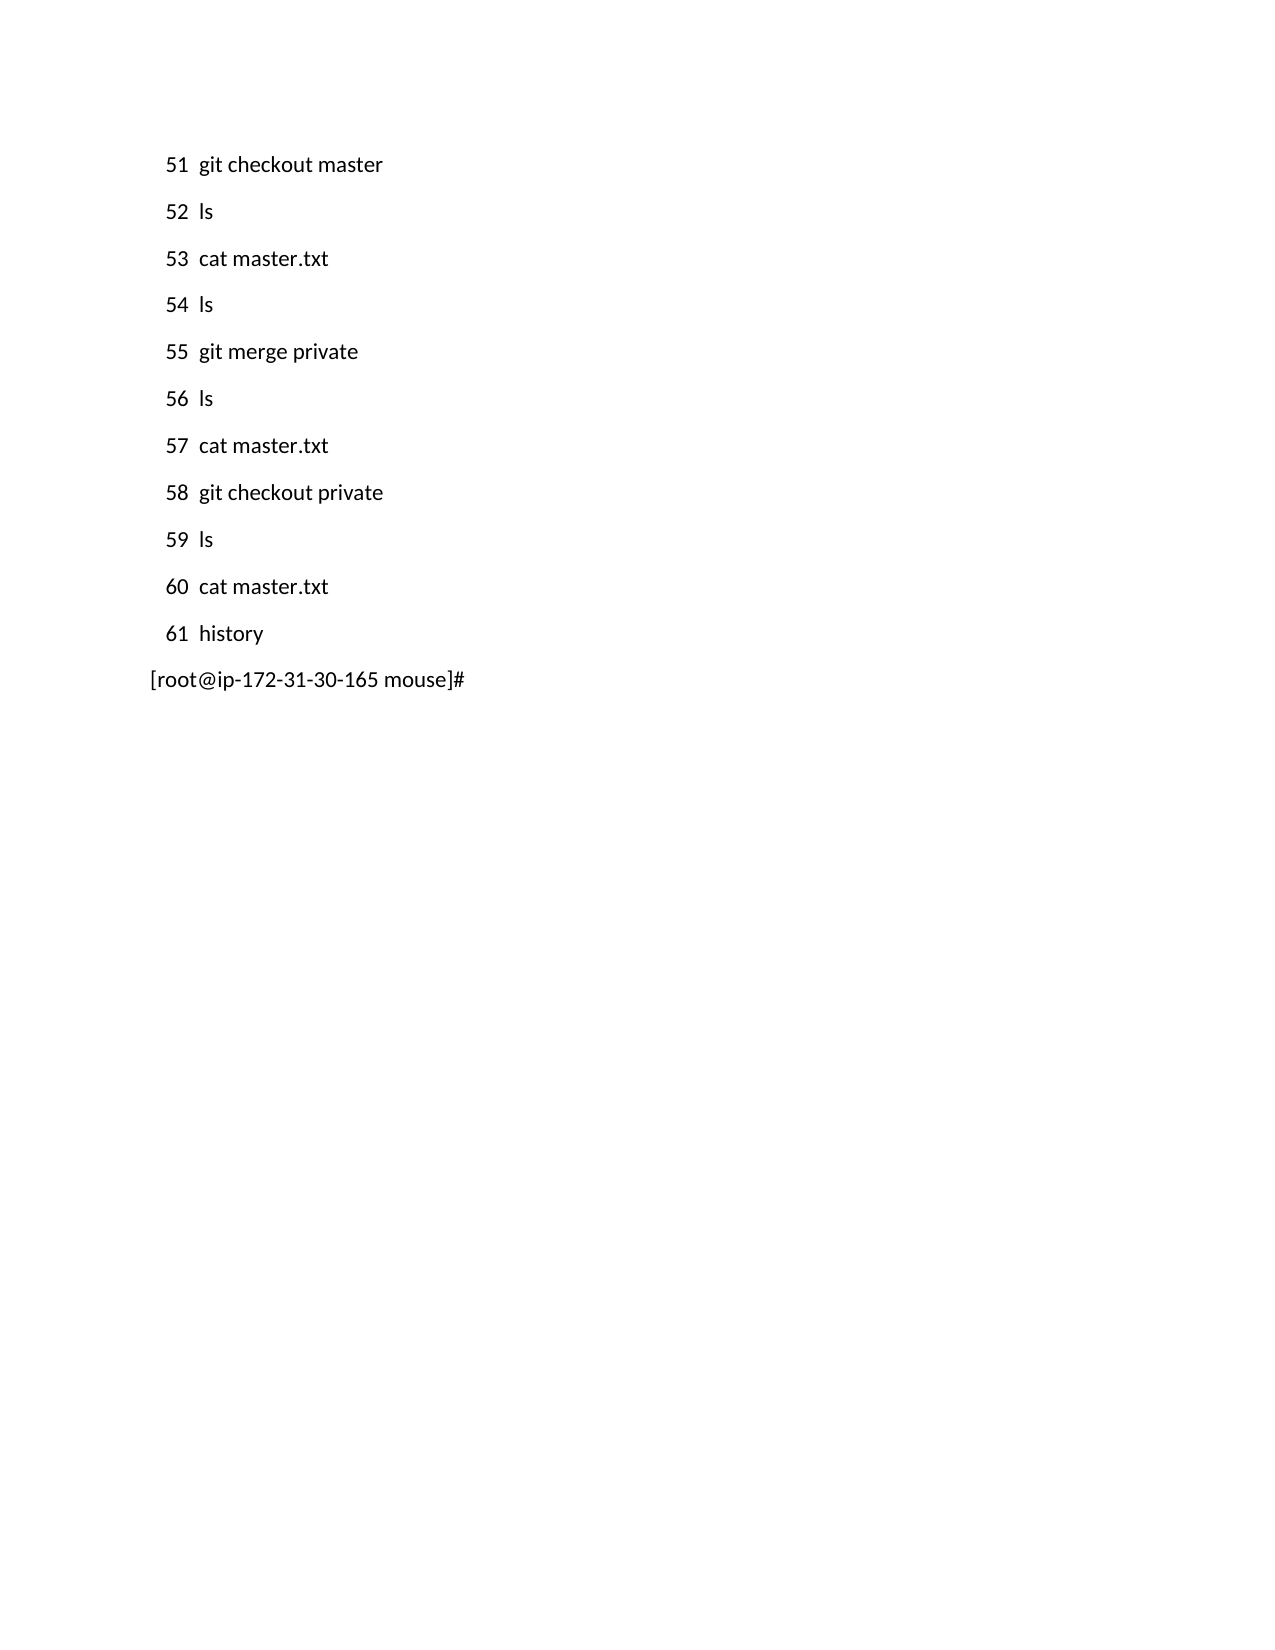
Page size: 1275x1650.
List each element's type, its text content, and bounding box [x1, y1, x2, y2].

text 57 cat master.txt [150, 431, 1125, 459]
text 53 cat master.txt [150, 244, 1125, 272]
text 51 git checkout master [150, 150, 1125, 178]
text 58 git checkout private [150, 478, 1125, 506]
text 52 ls [150, 197, 1125, 225]
text 60 cat master.txt [150, 572, 1125, 600]
text 55 git merge private [150, 337, 1125, 366]
text 54 ls [150, 291, 1125, 319]
text 61 history [150, 619, 1125, 647]
text 59 ls [150, 525, 1125, 553]
text [root@ip-172-31-30-165 mouse]# [150, 666, 1125, 694]
text 56 ls [150, 384, 1125, 412]
